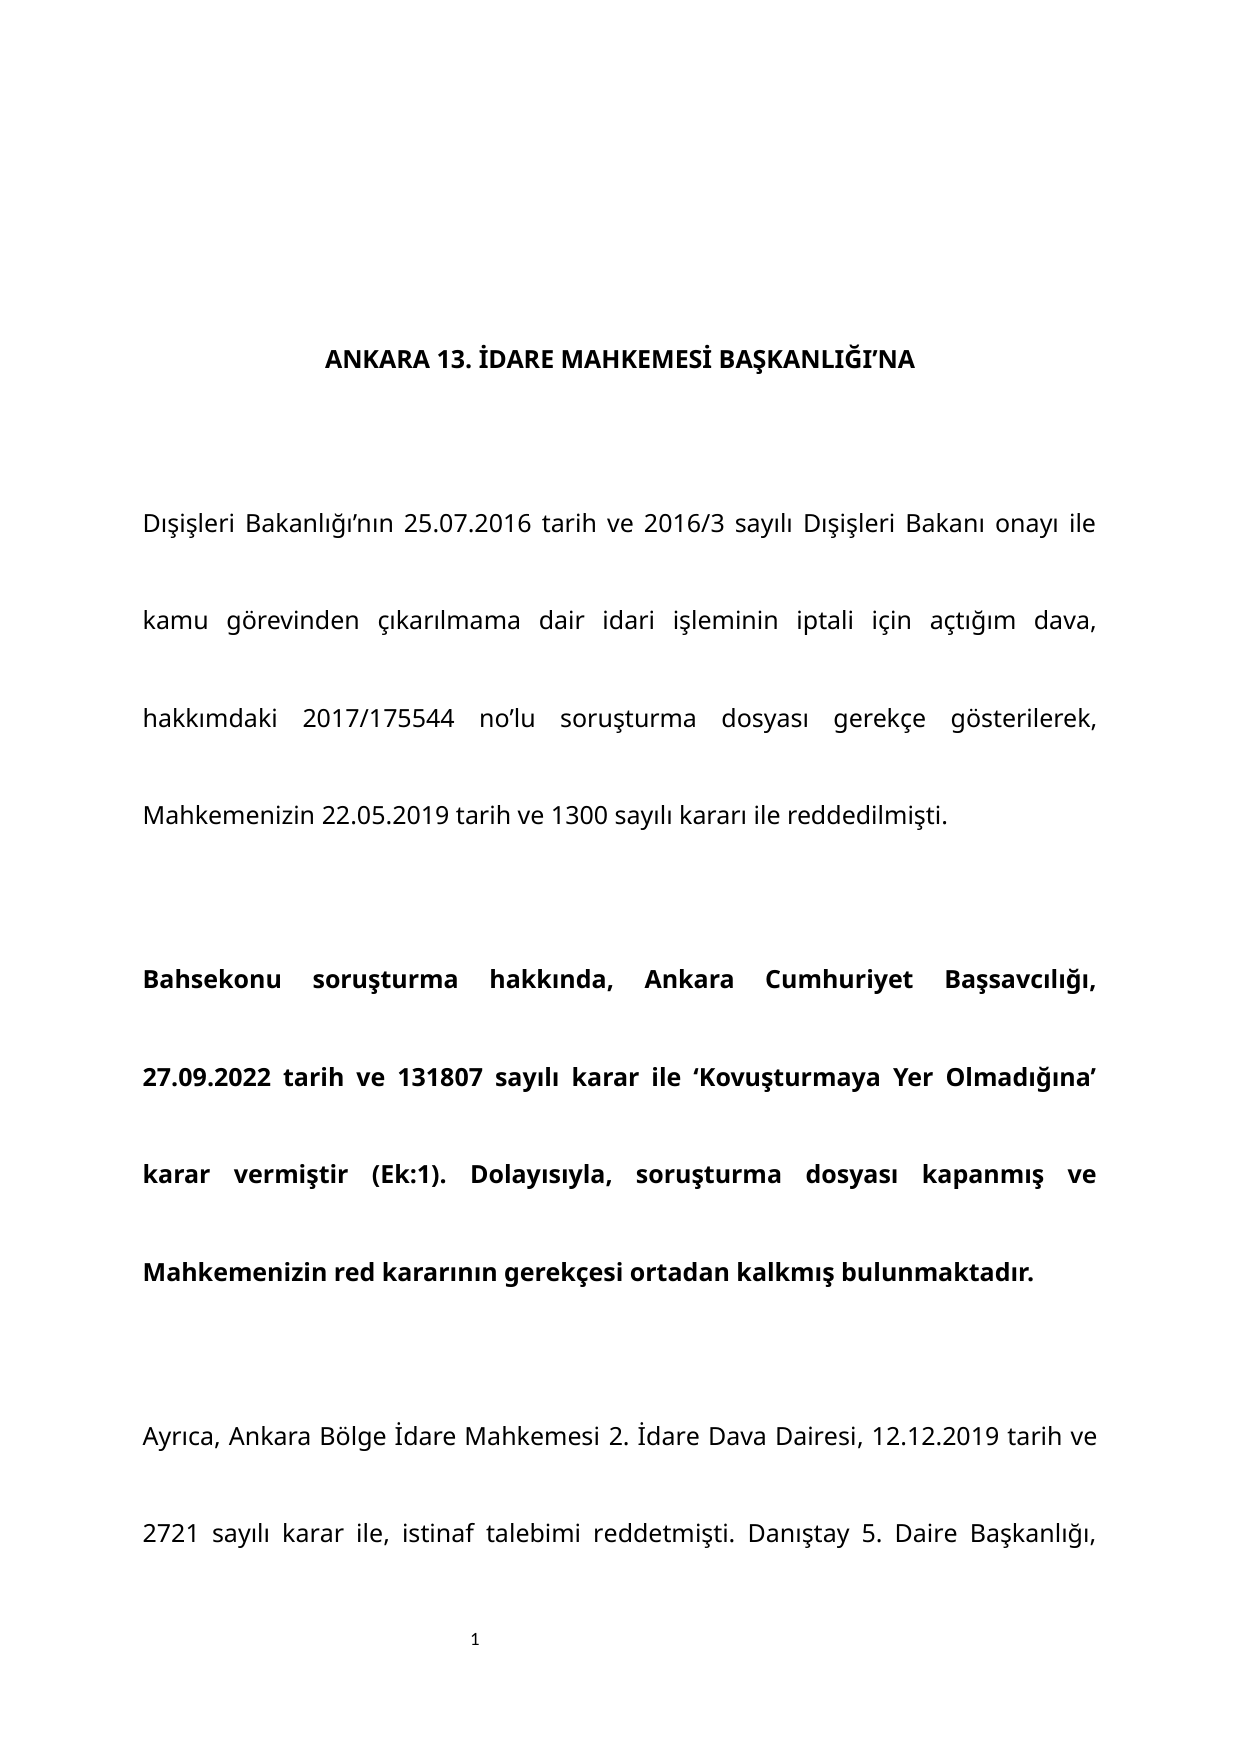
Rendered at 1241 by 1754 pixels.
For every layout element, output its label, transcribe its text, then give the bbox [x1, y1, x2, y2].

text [142, 1403, 1098, 1565]
text ANKARA 13. İDARE MAHKEMESİ BAŞKANLIĞI’NA [142, 326, 1098, 391]
list Dışişleri Bakanlığı’nın 25.07.2016 tarih ve 2016/3 sayılı Dışişleri Bakanı onayı ile kamu görevinden çıkarılmama dair idari işleminin iptali için açtığım dava, hakkımdaki 2017/175544 no’lu soruşturma dosyası gerekçe gösterilerek, Mahkemenizin 22.05.2019 tarih ve 1300 sayılı kararı ile reddedilmişti. [142, 490, 1098, 847]
text Bahsekonu soruşturma hakkında, Ankara Cumhuriyet Başsavcılığı, 27.09.2022 tarih ve 131807 sayılı karar ile ‘Kovuşturmaya Yer Olmadığına’ karar vermiştir (Ek:1). Dolayısıyla, soruşturma dosyası kapanmış ve Mahkemenizin red kararının gerekçesi ortadan kalkmış bulunmaktadır. [142, 946, 1098, 1304]
